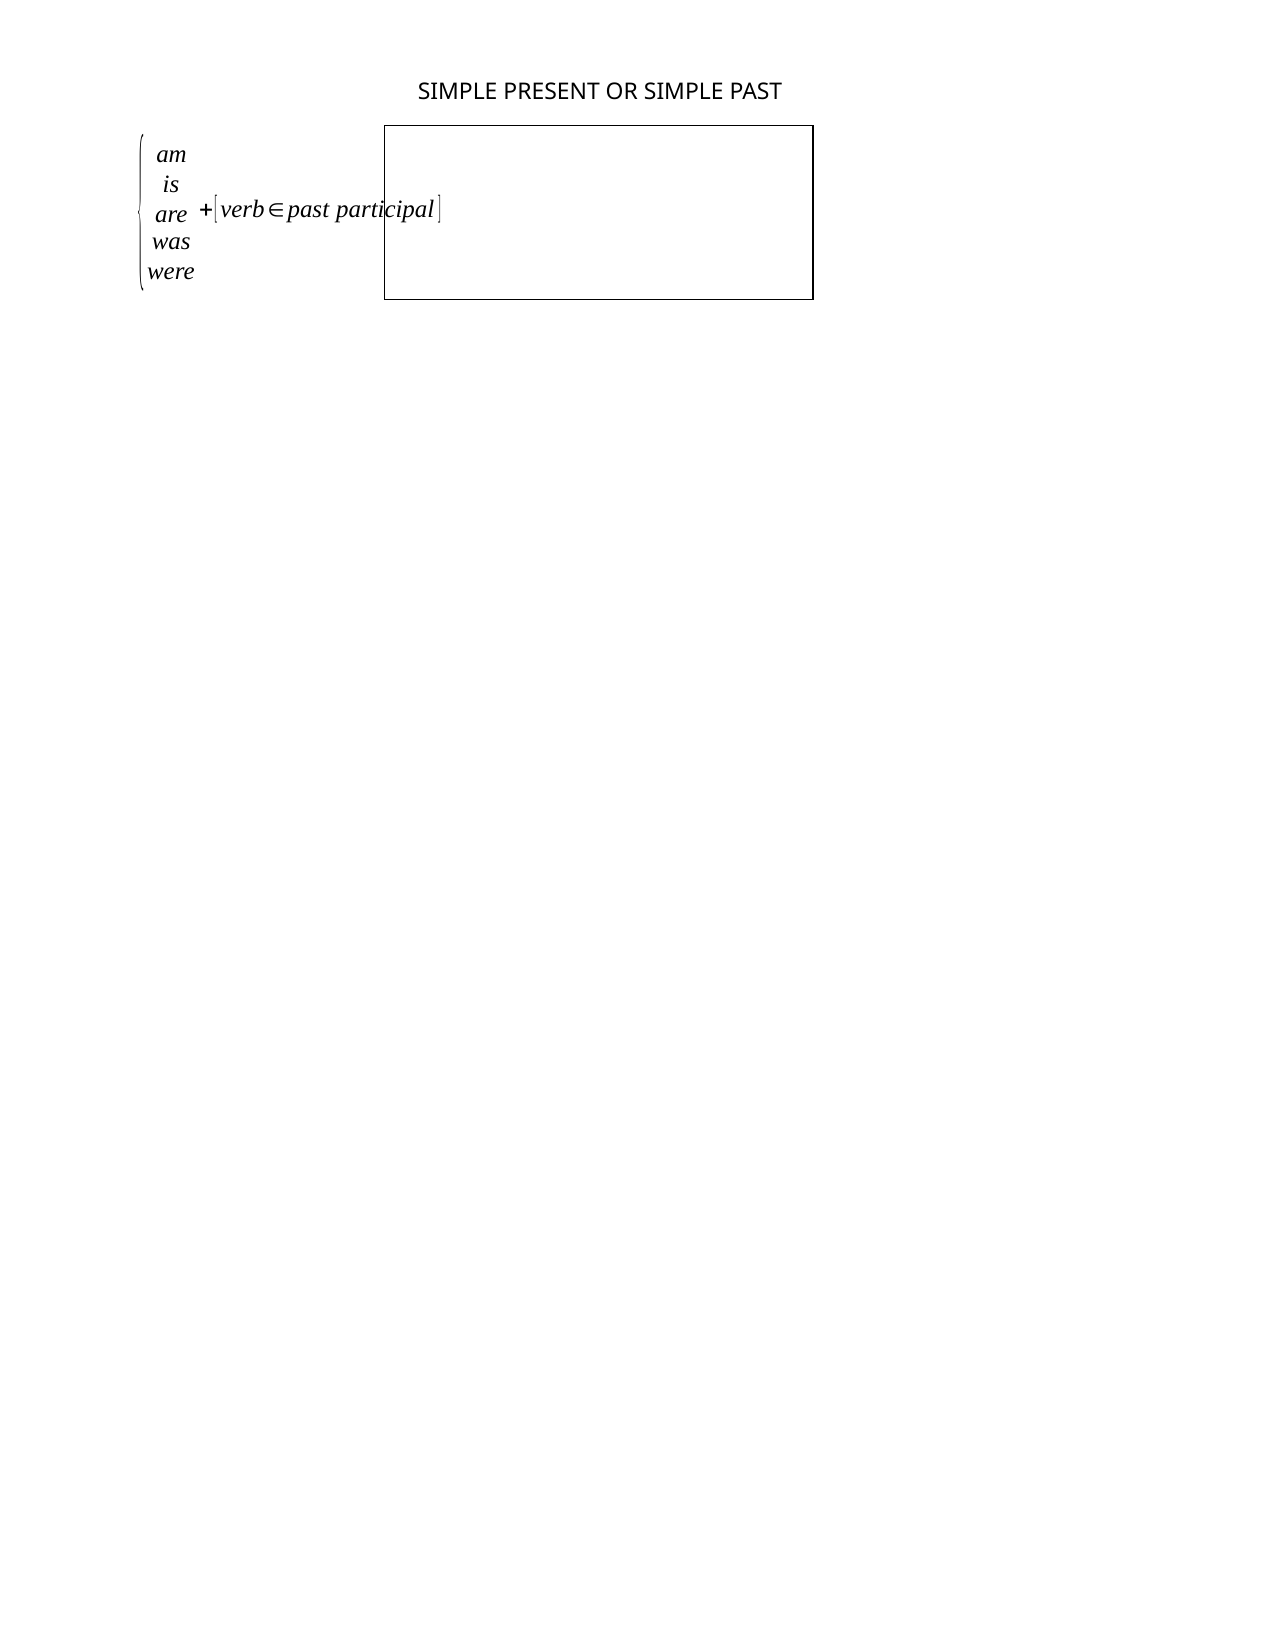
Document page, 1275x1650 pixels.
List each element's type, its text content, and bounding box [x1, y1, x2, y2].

text SIMPLE PRESENT OR SIMPLE PAST [75, 75, 1125, 106]
